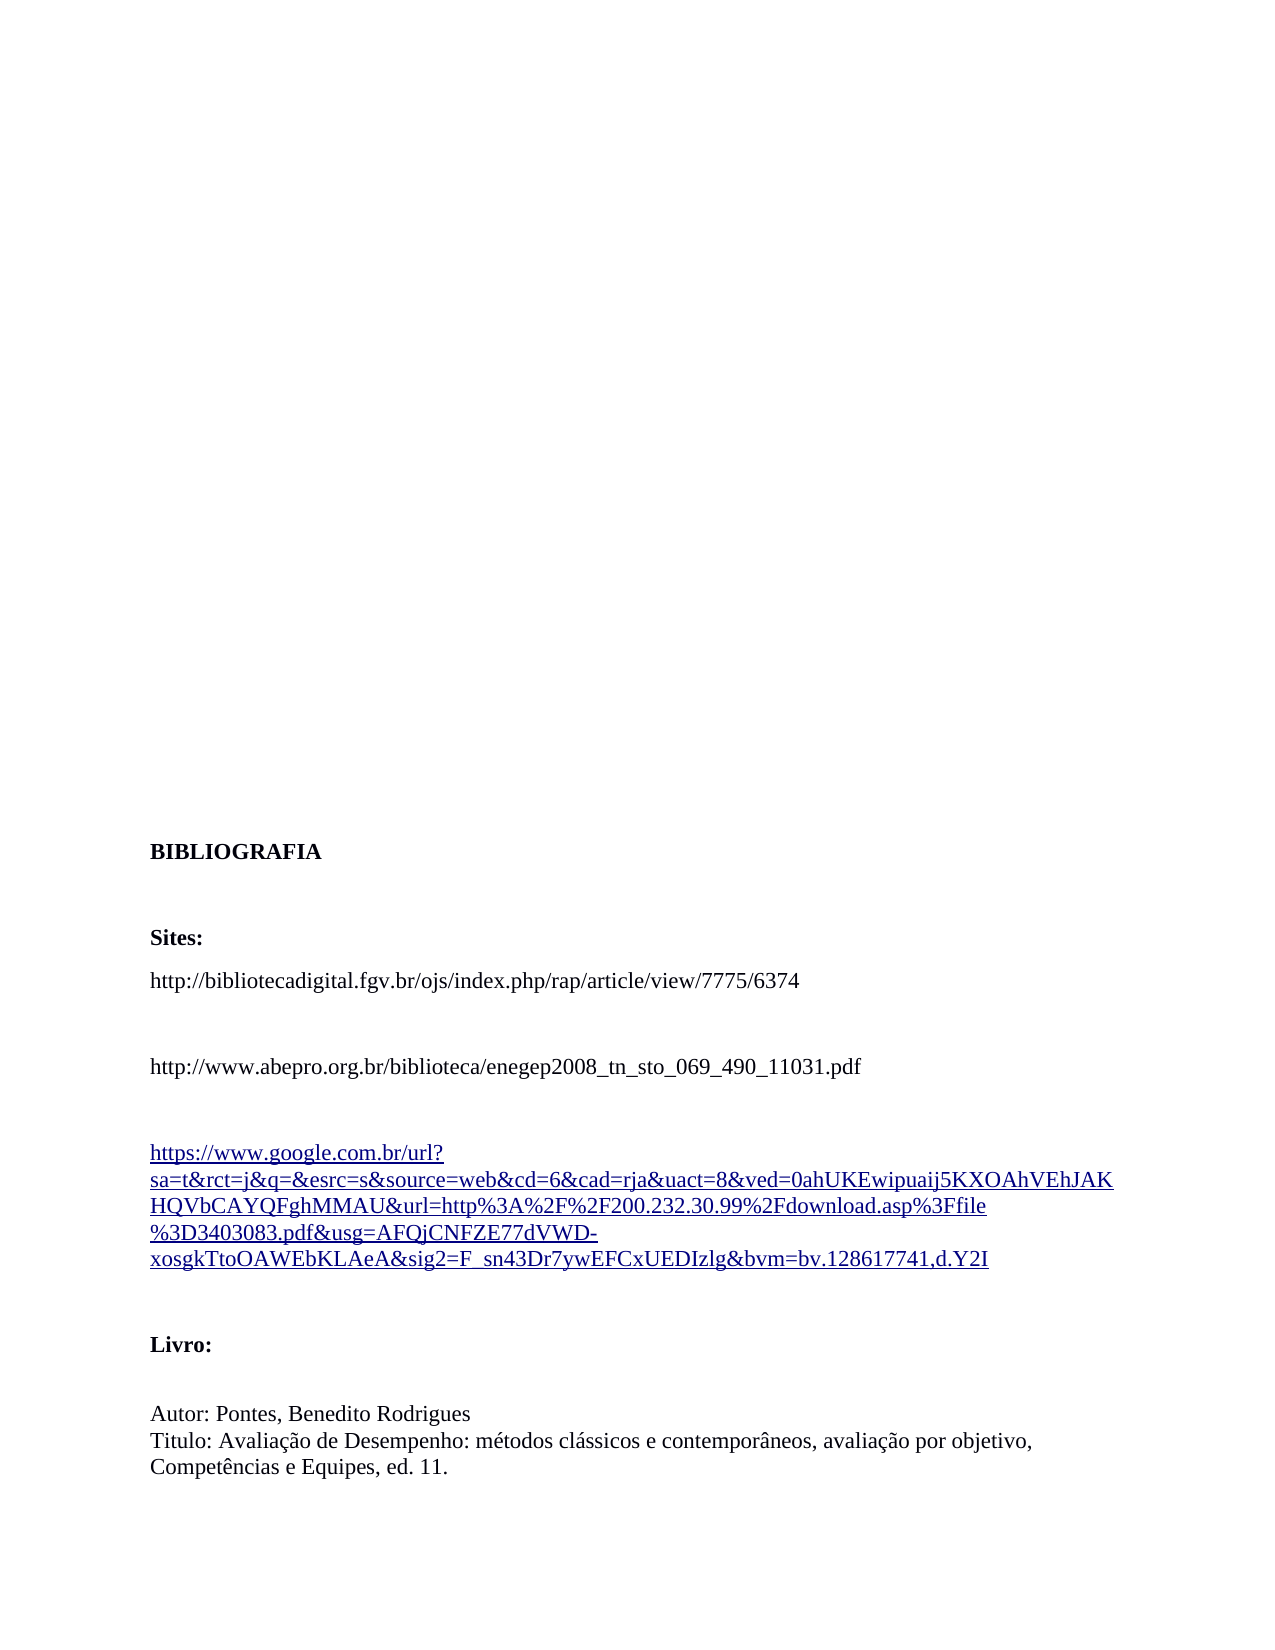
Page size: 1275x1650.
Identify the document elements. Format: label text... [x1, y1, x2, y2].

text Sites: [150, 924, 1125, 951]
text https://www.google.com.br/url?sa=t&rct=j&q=&esrc=s&source=web&cd=6&cad=rja&uact=8&ved=0ahUKEwipuaij5KXOAhVEhJAKHQVbCAYQFghMMAU&url=http%3A%2F%2F200.232.30.99%2Fdownload.asp%3Ffile%3D3403083.pdf&usg=AFQjCNFZE77dVWD-xosgkTtoOAWEbKLAeA&sig2=F_sn43Dr7ywEFCxUEDIzlg&bvm=bv.128617741,d.Y2I [150, 1139, 1125, 1271]
text Livro: [150, 1331, 1125, 1357]
text Autor: Pontes, Benedito Rodrigues Titulo: Avaliação de Desempenho: métodos clássicos e contemporâneos, avaliação por objetivo, Competências e Equipes, ed. 11. [150, 1374, 1125, 1479]
text http://bibliotecadigital.fgv.br/ojs/index.php/rap/article/view/7775/6374 [150, 967, 1125, 994]
text BIBLIOGRAFIA [150, 838, 1125, 865]
text http://www.abepro.org.br/biblioteca/enegep2008_tn_sto_069_490_11031.pdf [150, 1053, 1125, 1080]
